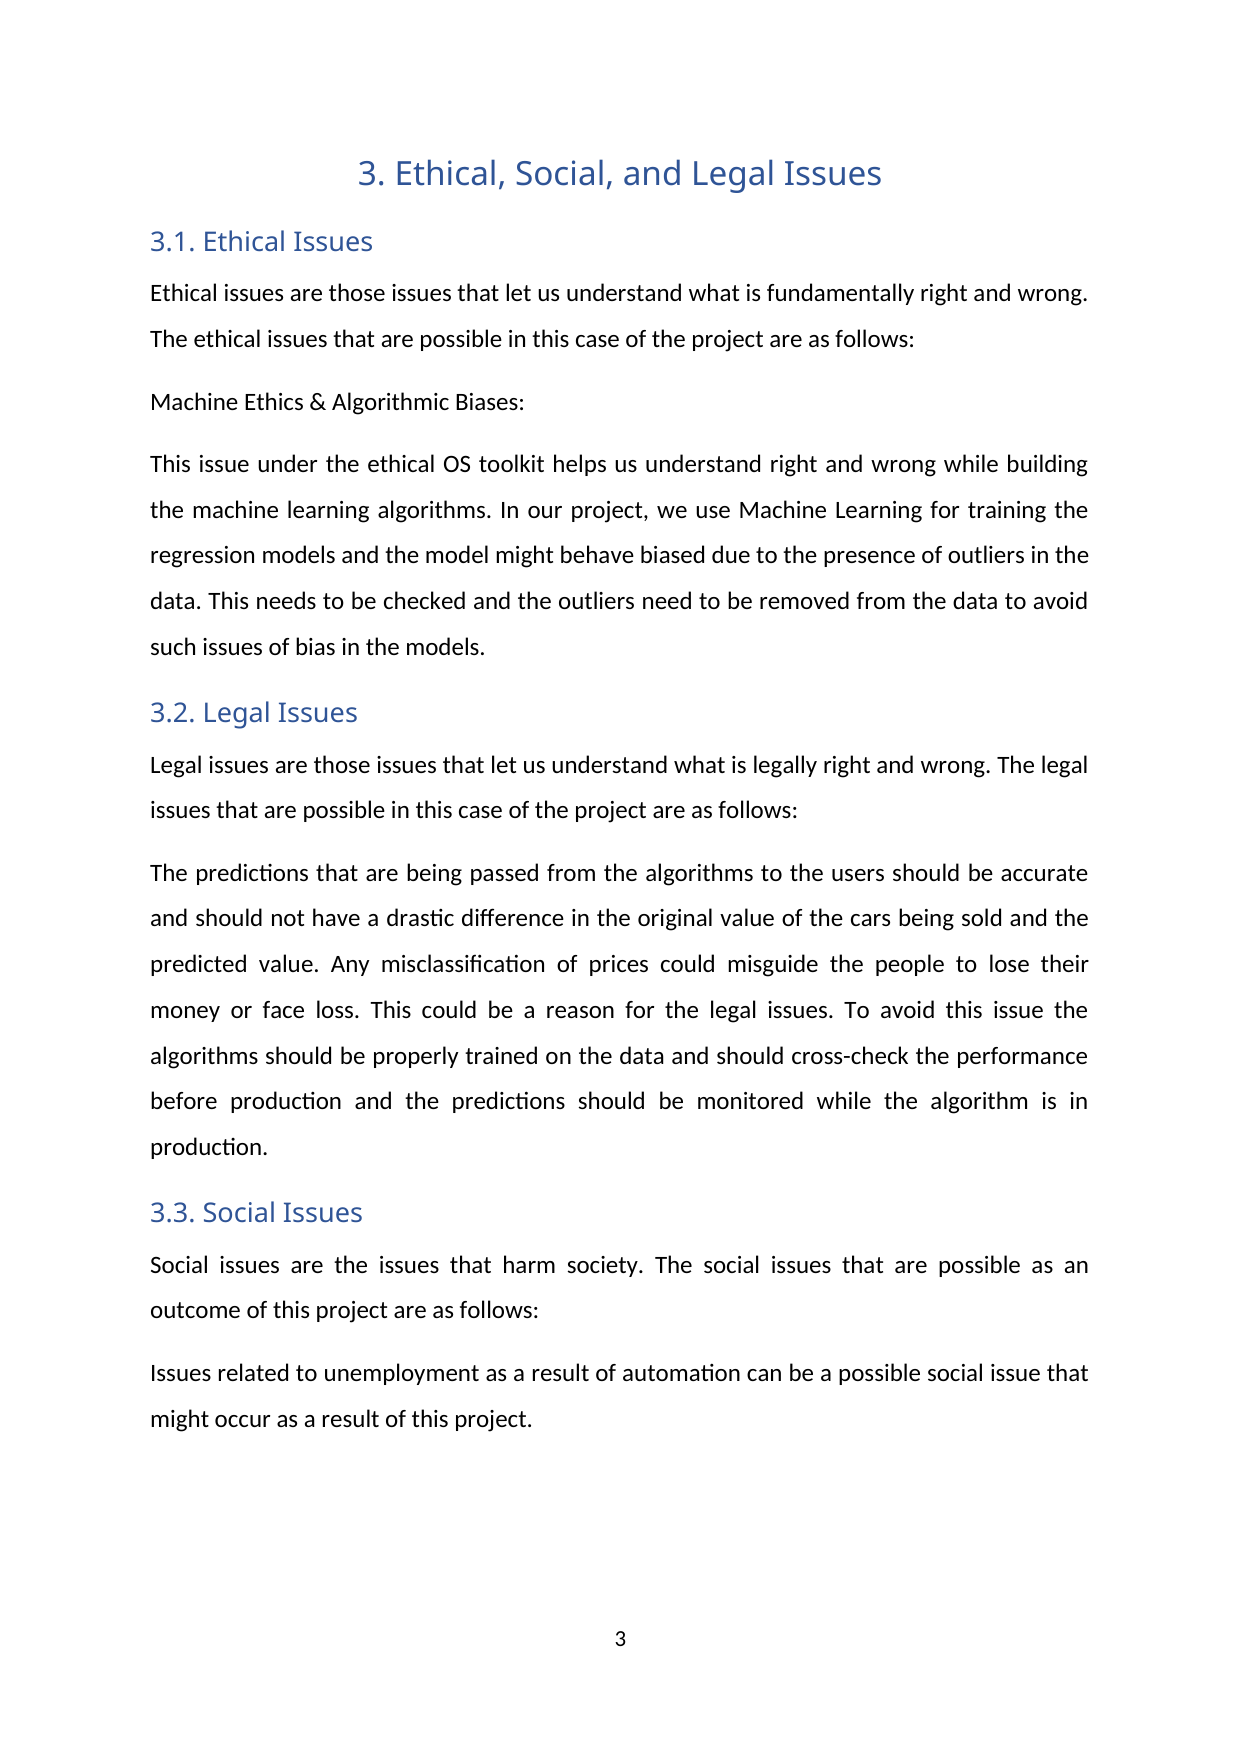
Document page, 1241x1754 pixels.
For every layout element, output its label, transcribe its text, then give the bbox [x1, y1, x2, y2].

text The predictions that are being passed from the algorithms to the users should be accurate and should not have a drastic difference in the original value of the cars being sold and the predicted value. Any misclassification of prices could misguide the people to lose their money or face loss. This could be a reason for the legal issues. To avoid this issue the algorithms should be properly trained on the data and should cross-check the performance before production and the predictions should be monitored while the algorithm is in production. [150, 857, 1090, 1162]
text Machine Ethics & Algorithmic Biases: [150, 386, 1090, 416]
text Social issues are the issues that harm society. The social issues that are possible as an outcome of this project are as follows: [150, 1249, 1090, 1325]
subtitle 3.2. Legal Issues [150, 693, 1090, 730]
text Legal issues are those issues that let us understand what is legally right and wrong. The legal issues that are possible in this case of the project are as follows: [150, 749, 1090, 825]
text Issues related to unemployment as a result of automation can be a possible social issue that might occur as a result of this project. [150, 1357, 1090, 1433]
text This issue under the ethical OS toolkit helps us understand right and wrong while building the machine learning algorithms. In our project, we use Machine Learning for training the regression models and the model might behave biased due to the presence of outliers in the data. This needs to be checked and the outliers need to be removed from the data to avoid such issues of bias in the models. [150, 448, 1090, 662]
subtitle 3.1. Ethical Issues [150, 222, 1090, 259]
subtitle 3.3. Social Issues [150, 1194, 1090, 1231]
text Ethical issues are those issues that let us understand what is fundamentally right and wrong. The ethical issues that are possible in this case of the project are as follows: [150, 278, 1090, 354]
subtitle 3. Ethical, Social, and Legal Issues [150, 150, 1090, 195]
